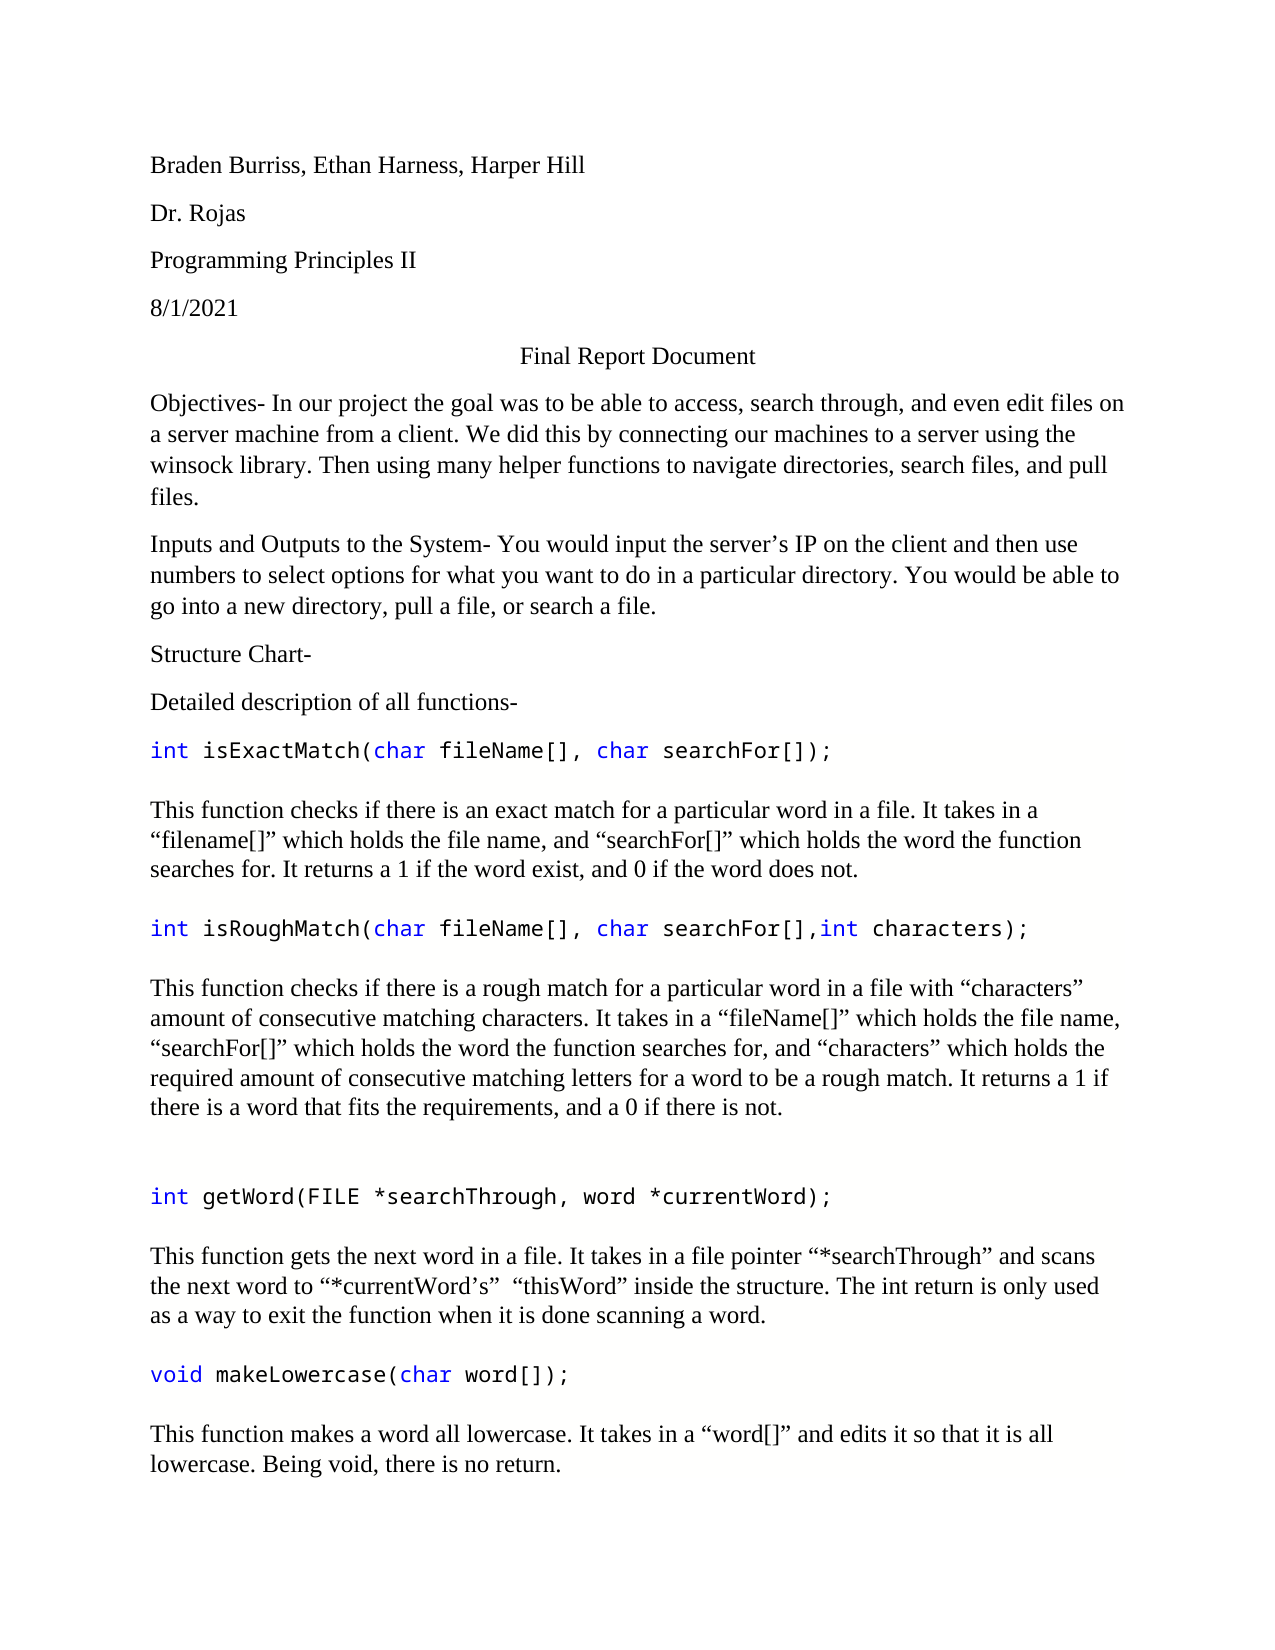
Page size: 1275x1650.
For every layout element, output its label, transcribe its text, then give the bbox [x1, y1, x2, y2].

text void makeLowercase(char word[]); [150, 1359, 1125, 1389]
text Objectives- In our project the goal was to be able to access, search through, and even edit files on a server machine from a client. We did this by connecting our machines to a server using the winsock library. Then using many helper functions to navigate directories, search files, and pull files. [150, 388, 1125, 510]
text This function checks if there is a rough match for a particular word in a file with “characters” amount of consecutive matching characters. It takes in a “fileName[]” which holds the file name, “searchFor[]” which holds the word the function searches for, and “characters” which holds the required amount of consecutive matching letters for a word to be a rough match. It returns a 1 if there is a word that fits the requirements, and a 0 if there is not. [150, 973, 1125, 1121]
text Braden Burriss, Ethan Harness, Harper Hill [150, 150, 1125, 179]
text This function checks if there is an exact match for a particular word in a file. It takes in a “filename[]” which holds the file name, and “searchFor[]” which holds the word the function searches for. It returns a 1 if the word exist, and 0 if the word does not. [150, 794, 1125, 883]
text int getWord(FILE *searchThrough, word *currentWord); [150, 1181, 1125, 1210]
text int isRoughMatch(char fileName[], char searchFor[],int characters); [150, 913, 1125, 943]
text int isExactMatch(char fileName[], char searchFor[]); [150, 734, 1125, 764]
text Inputs and Outputs to the System- You would input the server’s IP on the client and then use numbers to select options for what you want to do in a particular directory. You would be able to go into a new directory, pull a file, or search a file. [150, 529, 1125, 620]
text 8/1/2021 [150, 293, 1125, 322]
text Dr. Rojas [150, 198, 1125, 226]
text Detailed description of all functions- [150, 687, 1125, 716]
text This function gets the next word in a file. It takes in a file pointer “*searchThrough” and scans the next word to “*currentWord’s” “thisWord” inside the structure. The int return is only used as a way to exit the function when it is done scanning a word. [150, 1240, 1125, 1329]
text Structure Chart- [150, 639, 1125, 668]
text Programming Principles II [150, 245, 1125, 274]
text Final Report Document [150, 341, 1125, 369]
text This function makes a word all lowercase. It takes in a “word[]” and edits it so that it is all lowercase. Being void, there is no return. [150, 1419, 1125, 1478]
